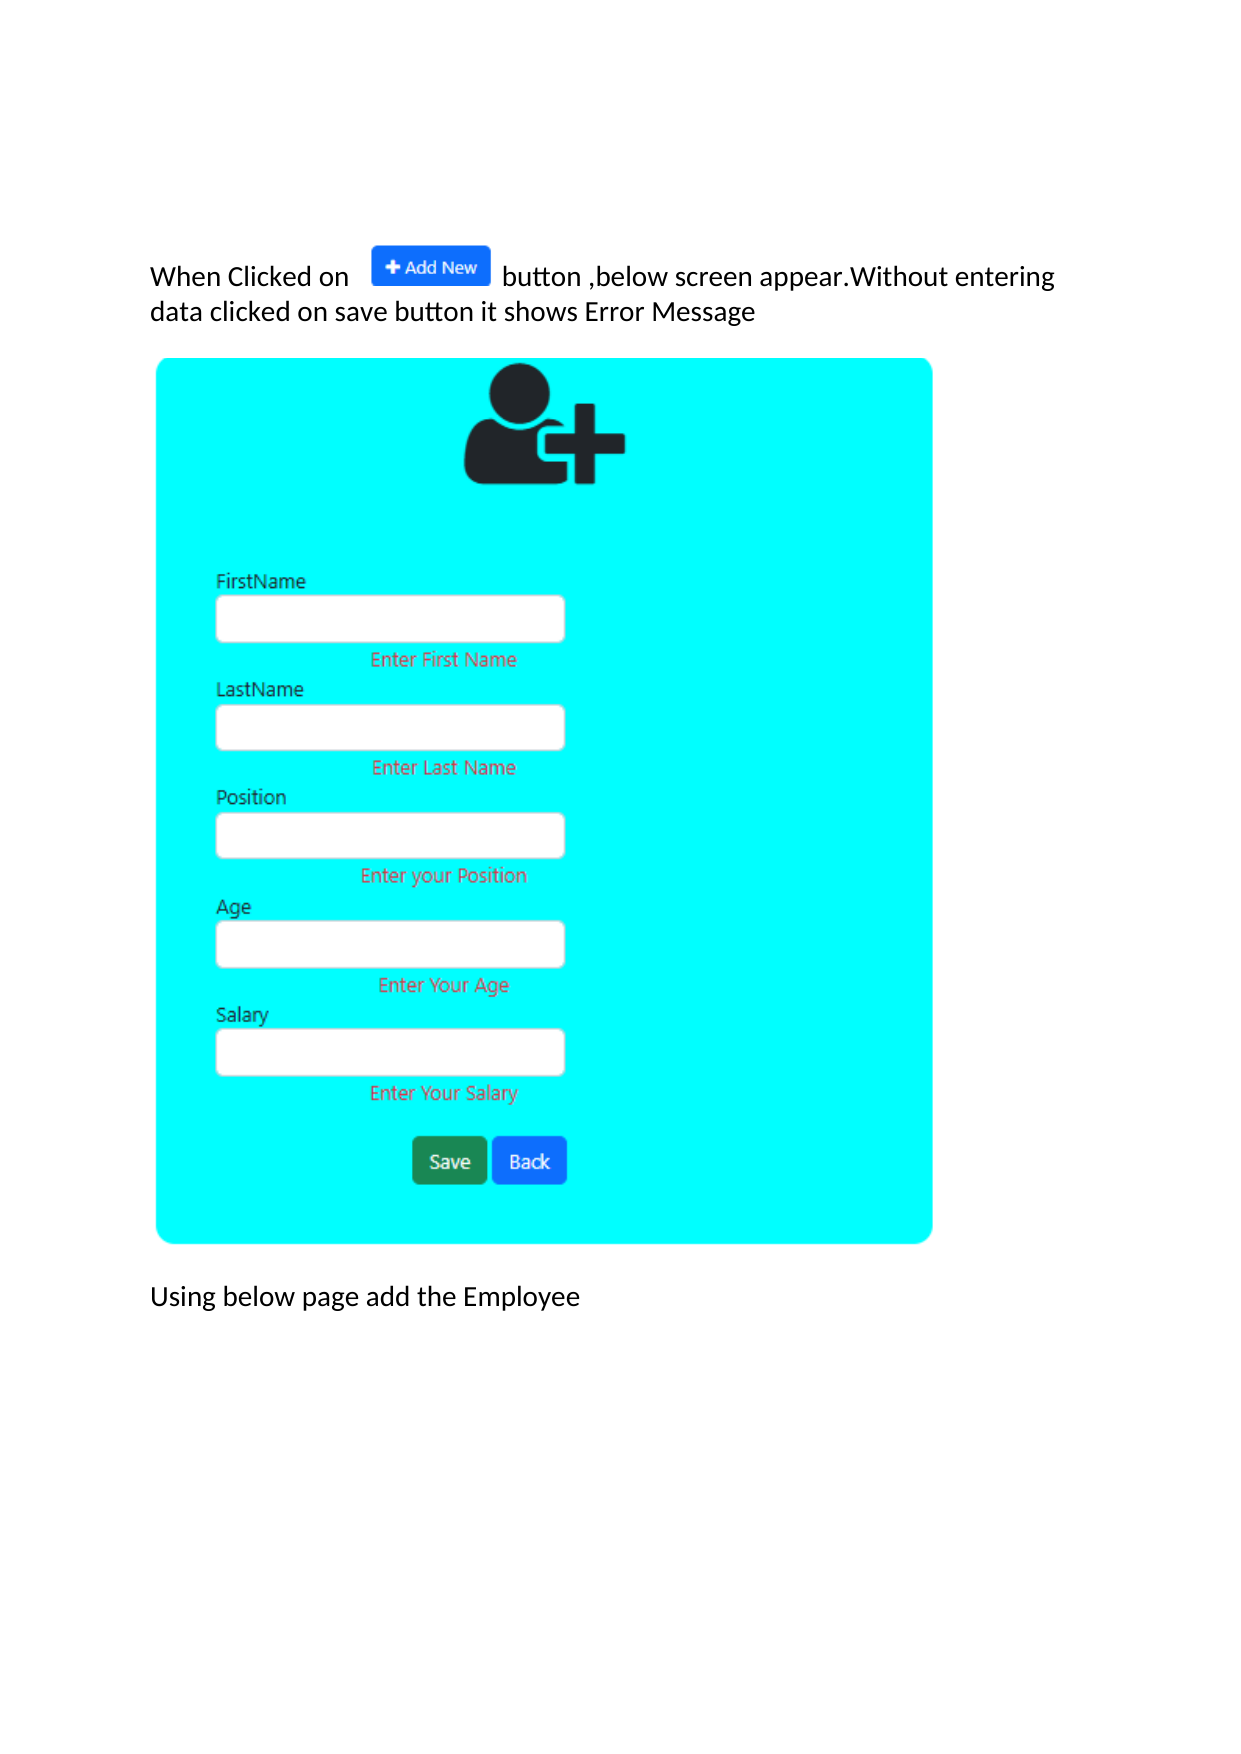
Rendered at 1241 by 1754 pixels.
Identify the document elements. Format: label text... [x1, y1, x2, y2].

text When Clicked on button ,below screen appear.Without entering data clicked on save button it shows Error Message [150, 244, 1090, 329]
picture [150, 358, 947, 1249]
picture [362, 243, 502, 286]
text Using below page add the Employee [150, 1278, 1090, 1313]
